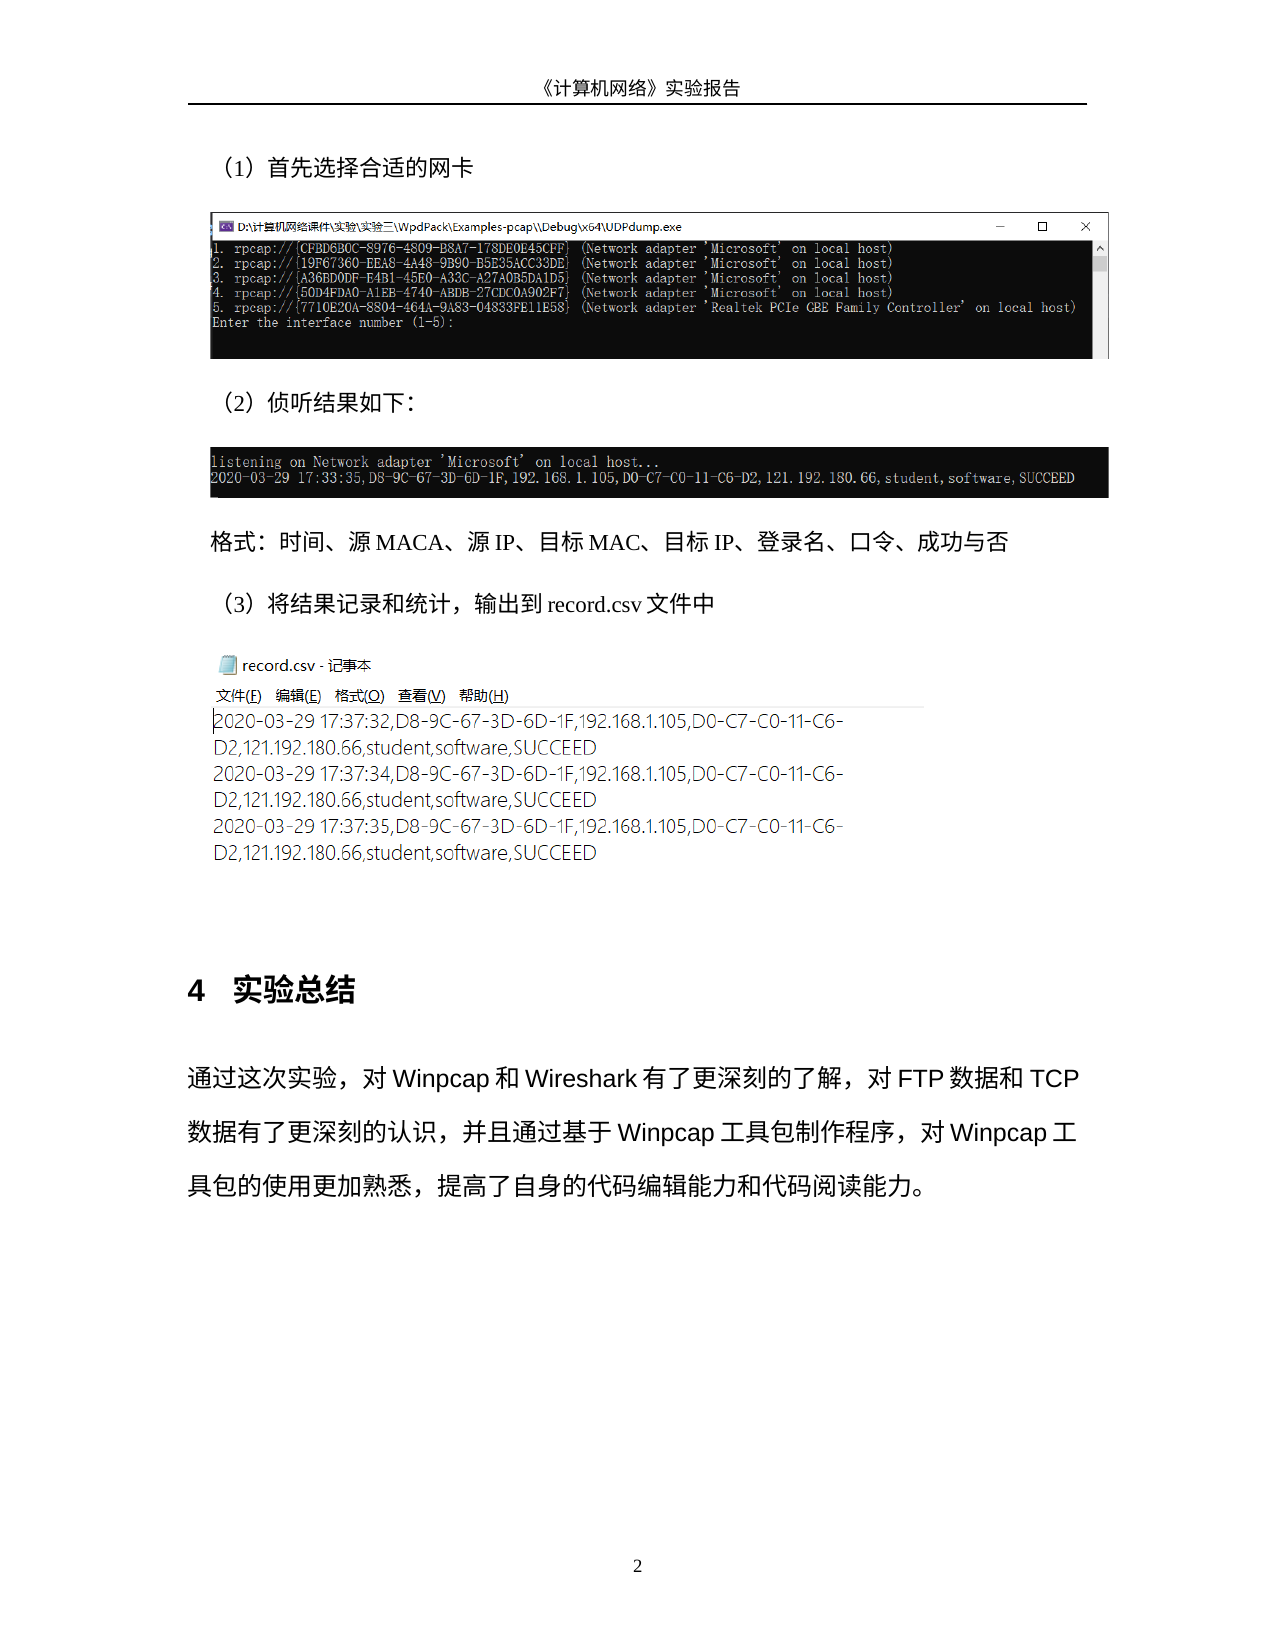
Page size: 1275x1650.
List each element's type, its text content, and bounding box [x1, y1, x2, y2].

list 格式：时间、源MACA、源IP、目标MAC、目标IP、登录名、口令、成功与否 [187, 524, 1087, 557]
picture [210, 447, 1109, 498]
list （2）侦听结果如下： [187, 385, 1087, 418]
picture [211, 648, 924, 928]
list 将结果记录和统计，输出到record.csv文件中 [187, 586, 1087, 619]
picture [210, 212, 1109, 359]
subtitle 实验总结 [187, 965, 1087, 1011]
subtitle 通过这次实验，对Winpcap和Wireshark有了更深刻的了解，对FTP数据和TCP数据有了更深刻的认识，并且通过基于Winpcap工具包制作程序，对Winpcap工具包的使用更加熟悉，提高了自身的代码编辑能力和代码阅读能力。 [187, 1058, 1087, 1203]
list （1）首先选择合适的网卡 [187, 150, 1087, 183]
